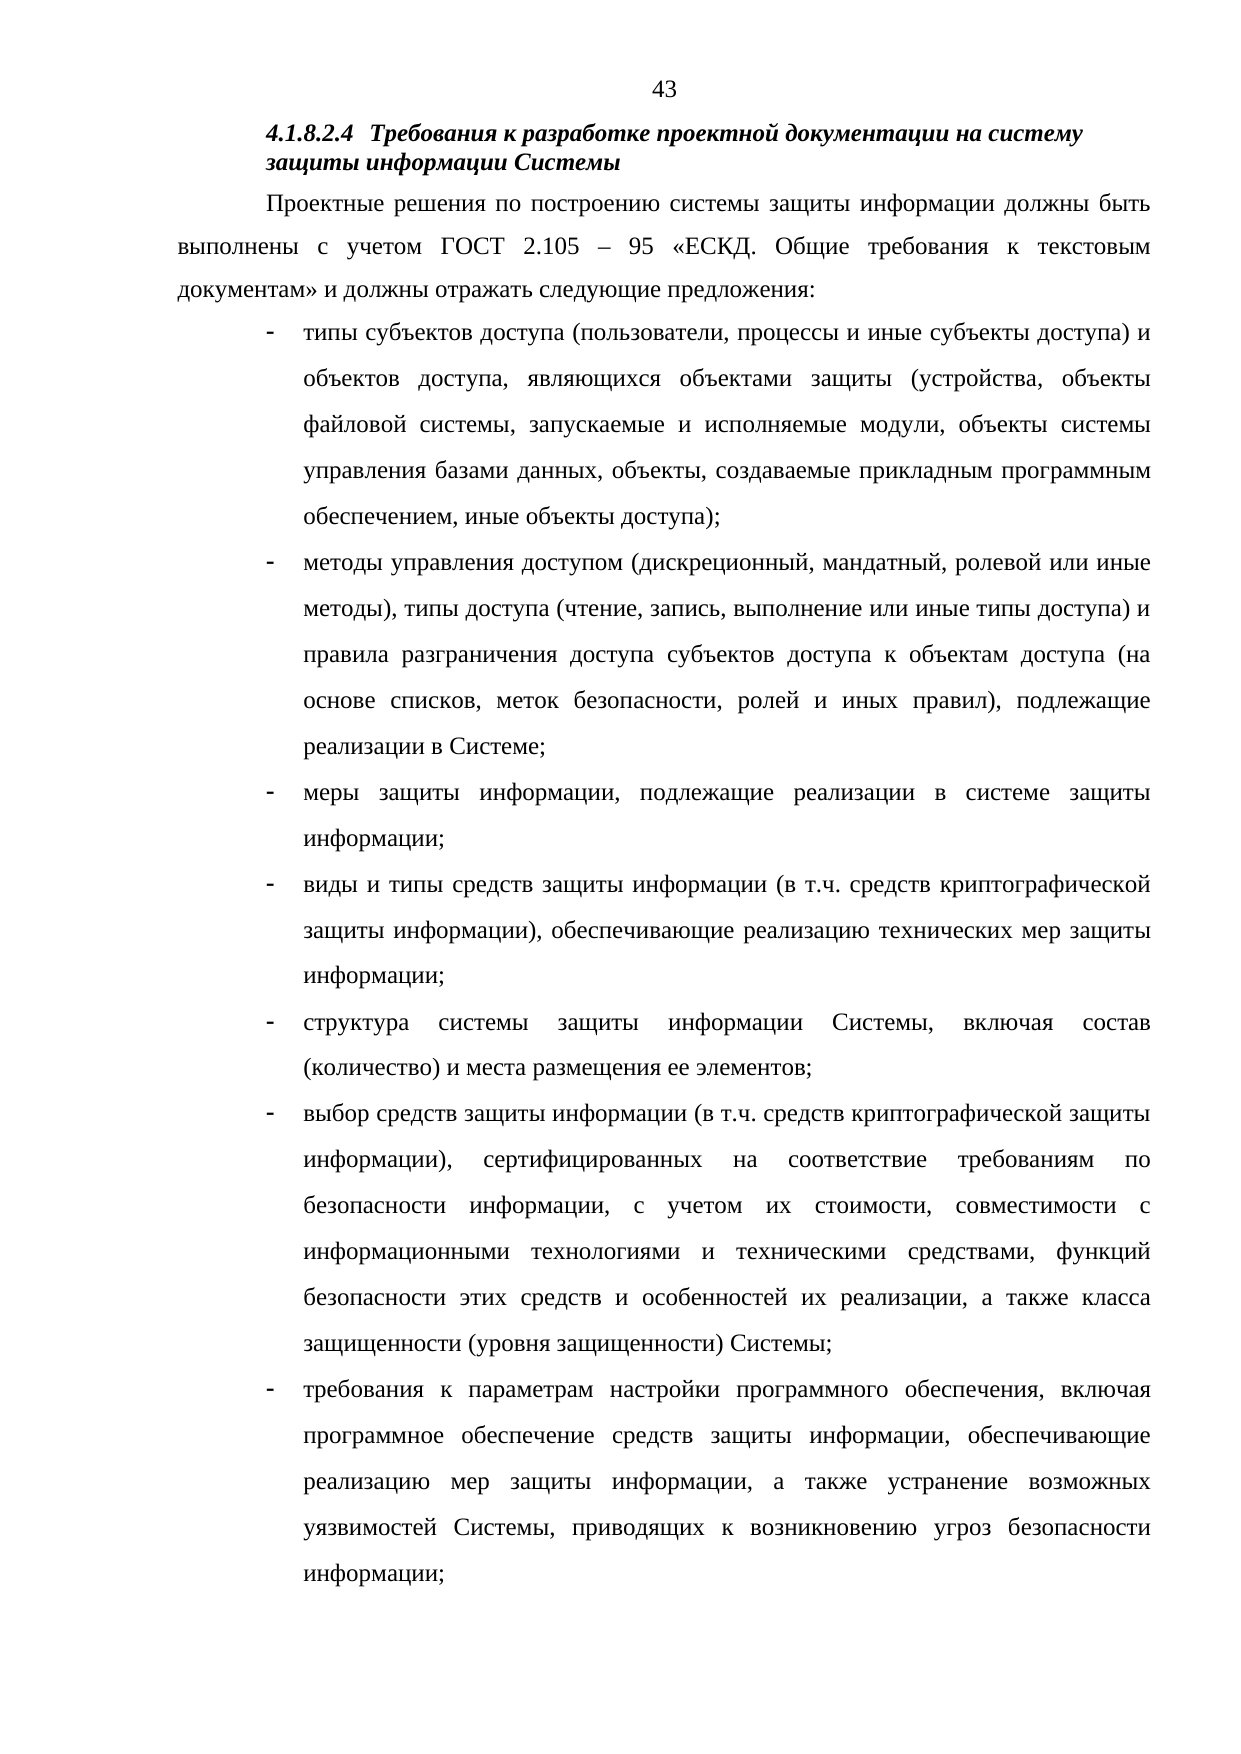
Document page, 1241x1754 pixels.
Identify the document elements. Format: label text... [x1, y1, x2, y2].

text Проектные решения по построению системы защиты информации должны быть выполнены с учетом ГОСТ 2.105 – 95 «ЕСКД. Общие требования к текстовым документам» и должны отражать следующие предложения: [177, 188, 1152, 303]
list типы субъектов доступа (пользователи, процессы и иные субъекты доступа) и объектов доступа, являющихся объектами защиты (устройства, объекты файловой системы, запускаемые и исполняемые модули, объекты системы управления базами данных, объекты, создаваемые прикладным программным обеспечением, иные объекты доступа); [266, 317, 1152, 530]
list требования к параметрам настройки программного обеспечения, включая программное обеспечение средств защиты информации, обеспечивающие реализацию мер защиты информации, а также устранение возможных уязвимостей Системы, приводящих к возникновению угроз безопасности информации; [266, 1374, 1152, 1587]
list меры защиты информации, подлежащие реализации в системе защиты информации; [266, 777, 1152, 852]
list виды и типы средств защиты информации (в т.ч. средств криптографической защиты информации), обеспечивающие реализацию технических мер защиты информации; [266, 869, 1152, 989]
list методы управления доступом (дискреционный, мандатный, ролевой или иные методы), типы доступа (чтение, запись, выполнение или иные типы доступа) и правила разграничения доступа субъектов доступа к объектам доступа (на основе списков, меток безопасности, ролей и иных правил), подлежащие реализации в Системе; [266, 547, 1152, 760]
list выбор средств защиты информации (в т.ч. средств криптографической защиты информации), сертифицированных на соответствие требованиям по безопасности информации, с учетом их стоимости, совместимости с информационными технологиями и техническими средствами, функций безопасности этих средств и особенностей их реализации, а также класса защищенности (уровня защищенности) Системы; [266, 1098, 1152, 1357]
list Требования к разработке проектной документации на систему защиты информации Системы [266, 118, 1152, 176]
list структура системы защиты информации Системы, включая состав (количество) и места размещения ее элементов; [266, 1007, 1152, 1081]
